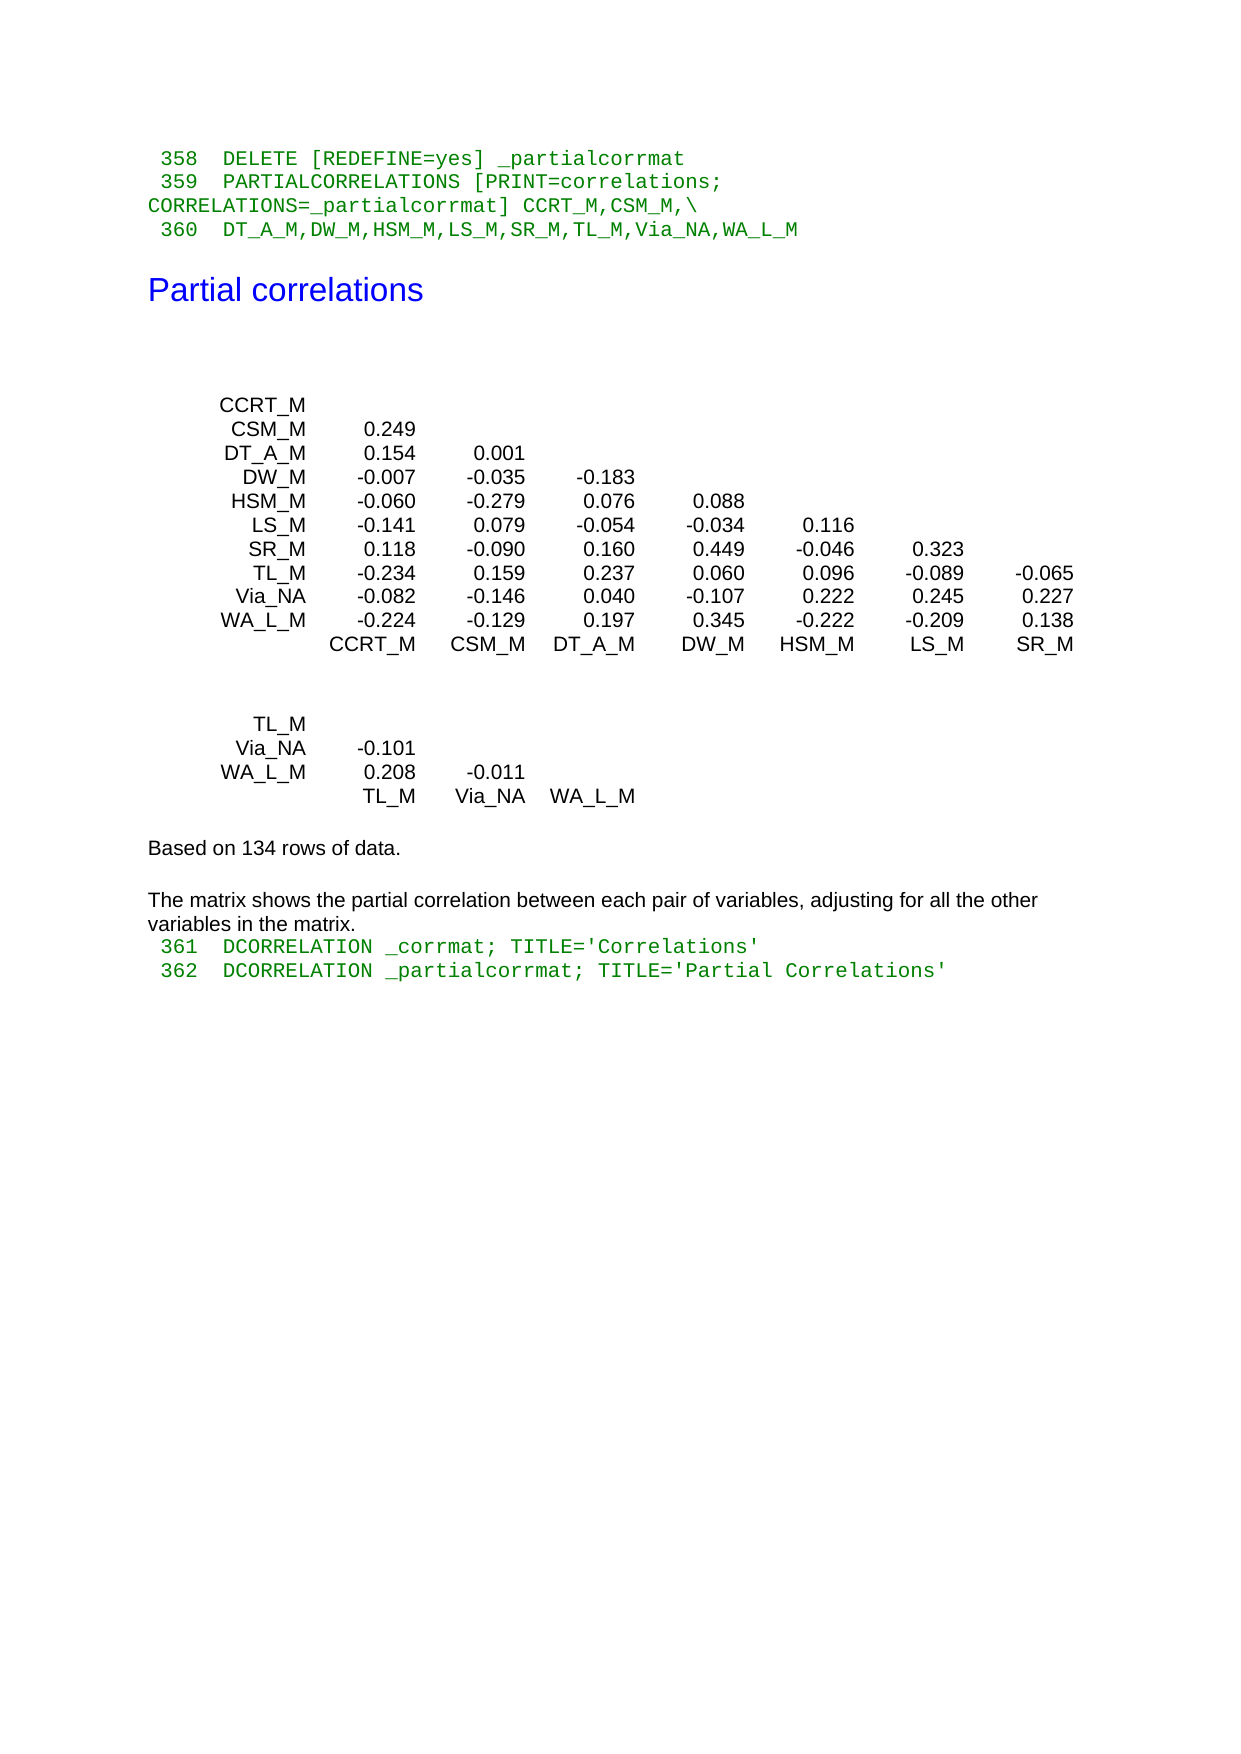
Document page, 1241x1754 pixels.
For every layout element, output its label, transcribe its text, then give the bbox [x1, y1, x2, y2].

text Via_NA -0.101 [148, 736, 1093, 760]
text WA_L_M -0.224 -0.129 0.197 0.345 -0.222 -0.209 0.138 [148, 608, 1093, 632]
text 361 DCORRELATION _corrmat; TITLE='Correlations' 362 DCORRELATION _partialcorrmat; TITLE='Partial Correlations' [148, 936, 1093, 1011]
text DW_M -0.007 -0.035 -0.183 [148, 464, 1093, 488]
text CCRT_M [148, 393, 1093, 417]
text HSM_M -0.060 -0.279 0.076 0.088 [148, 488, 1093, 512]
text Via_NA -0.082 -0.146 0.040 -0.107 0.222 0.245 0.227 [148, 584, 1093, 608]
text TL_M [148, 712, 1093, 736]
text CSM_M 0.249 [148, 417, 1093, 441]
text The matrix shows the partial correlation between each pair of variables, adjusting for all the other variables in the matrix. [148, 888, 1093, 936]
text Based on 134 rows of data. [148, 836, 1093, 888]
text CCRT_M CSM_M DT_A_M DW_M HSM_M LS_M SR_M [148, 632, 1093, 656]
text LS_M -0.141 0.079 -0.054 -0.034 0.116 [148, 512, 1093, 536]
text SR_M 0.118 -0.090 0.160 0.449 -0.046 0.323 [148, 536, 1093, 560]
text DT_A_M 0.154 0.001 [148, 441, 1093, 464]
text TL_M -0.234 0.159 0.237 0.060 0.096 -0.089 -0.065 [148, 560, 1093, 584]
text WA_L_M 0.208 -0.011 [148, 760, 1093, 784]
text 358 DELETE [REDEFINE=yes] _partialcorrmat 359 PARTIALCORRELATIONS [PRINT=correlations; CORRELATIONS=_partialcorrmat] CCRT_M,CSM_M,\ 360 DT_A_M,DW_M,HSM_M,LS_M,SR_M,TL_M,Via_NA,WA_L_M [148, 148, 1093, 270]
text Partial correlations [148, 270, 1093, 309]
text TL_M Via_NA WA_L_M [148, 784, 1093, 808]
